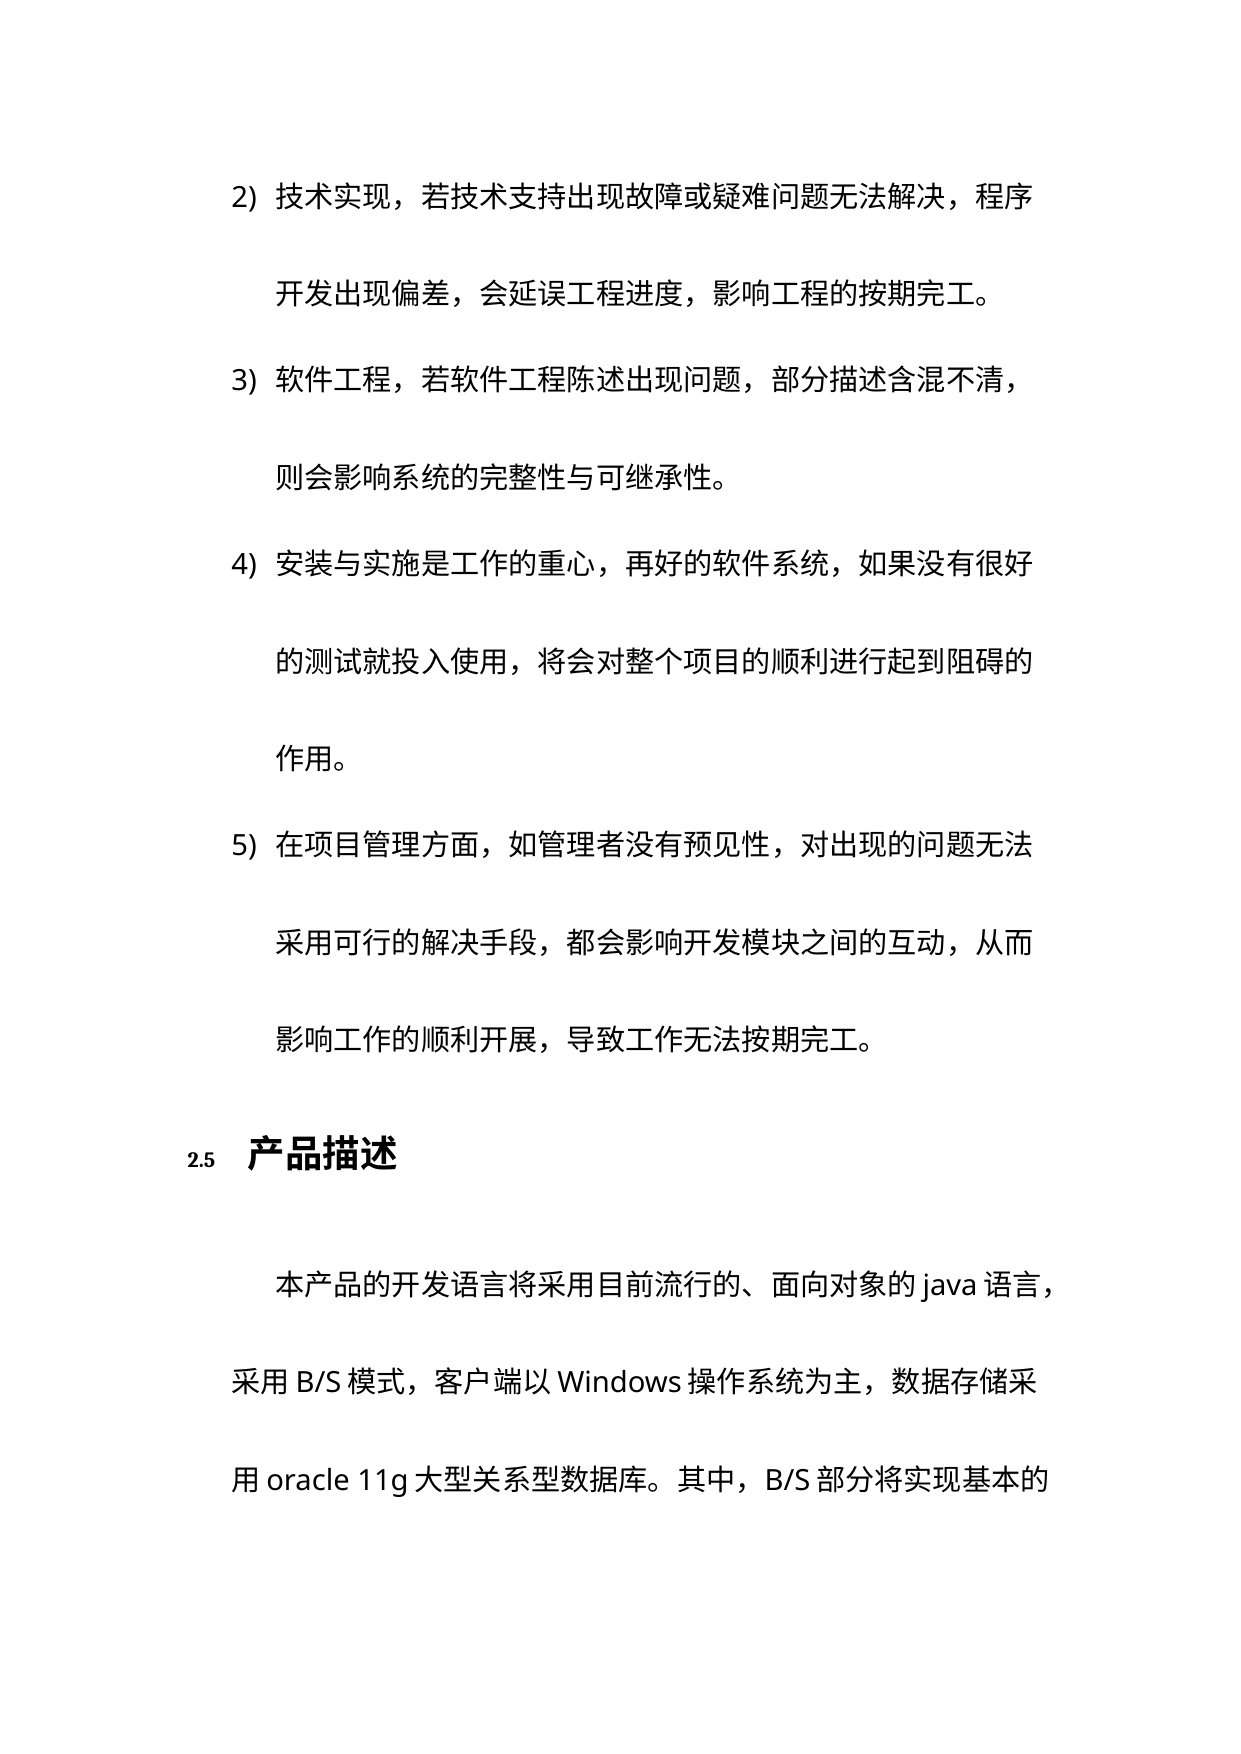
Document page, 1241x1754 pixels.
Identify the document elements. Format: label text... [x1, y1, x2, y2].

list 软件工程，若软件工程陈述出现问题，部分描述含混不清，则会影响系统的完整性与可继承性。 [231, 346, 1053, 508]
list 技术实现，若技术支持出现故障或疑难问题无法解决，程序开发出现偏差，会延误工程进度，影响工程的按期完工。 [231, 162, 1053, 324]
list 安装与实施是工作的重心，再好的软件系统，如果没有很好的测试就投入使用，将会对整个项目的顺利进行起到阻碍的作用。 [231, 529, 1053, 789]
subtitle 产品描述 [187, 1119, 1053, 1184]
list 在项目管理方面，如管理者没有预见性，对出现的问题无法采用可行的解决手段，都会影响开发模块之间的互动，从而影响工作的顺利开展，导致工作无法按期完工。 [231, 810, 1053, 1070]
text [231, 1250, 1053, 1510]
